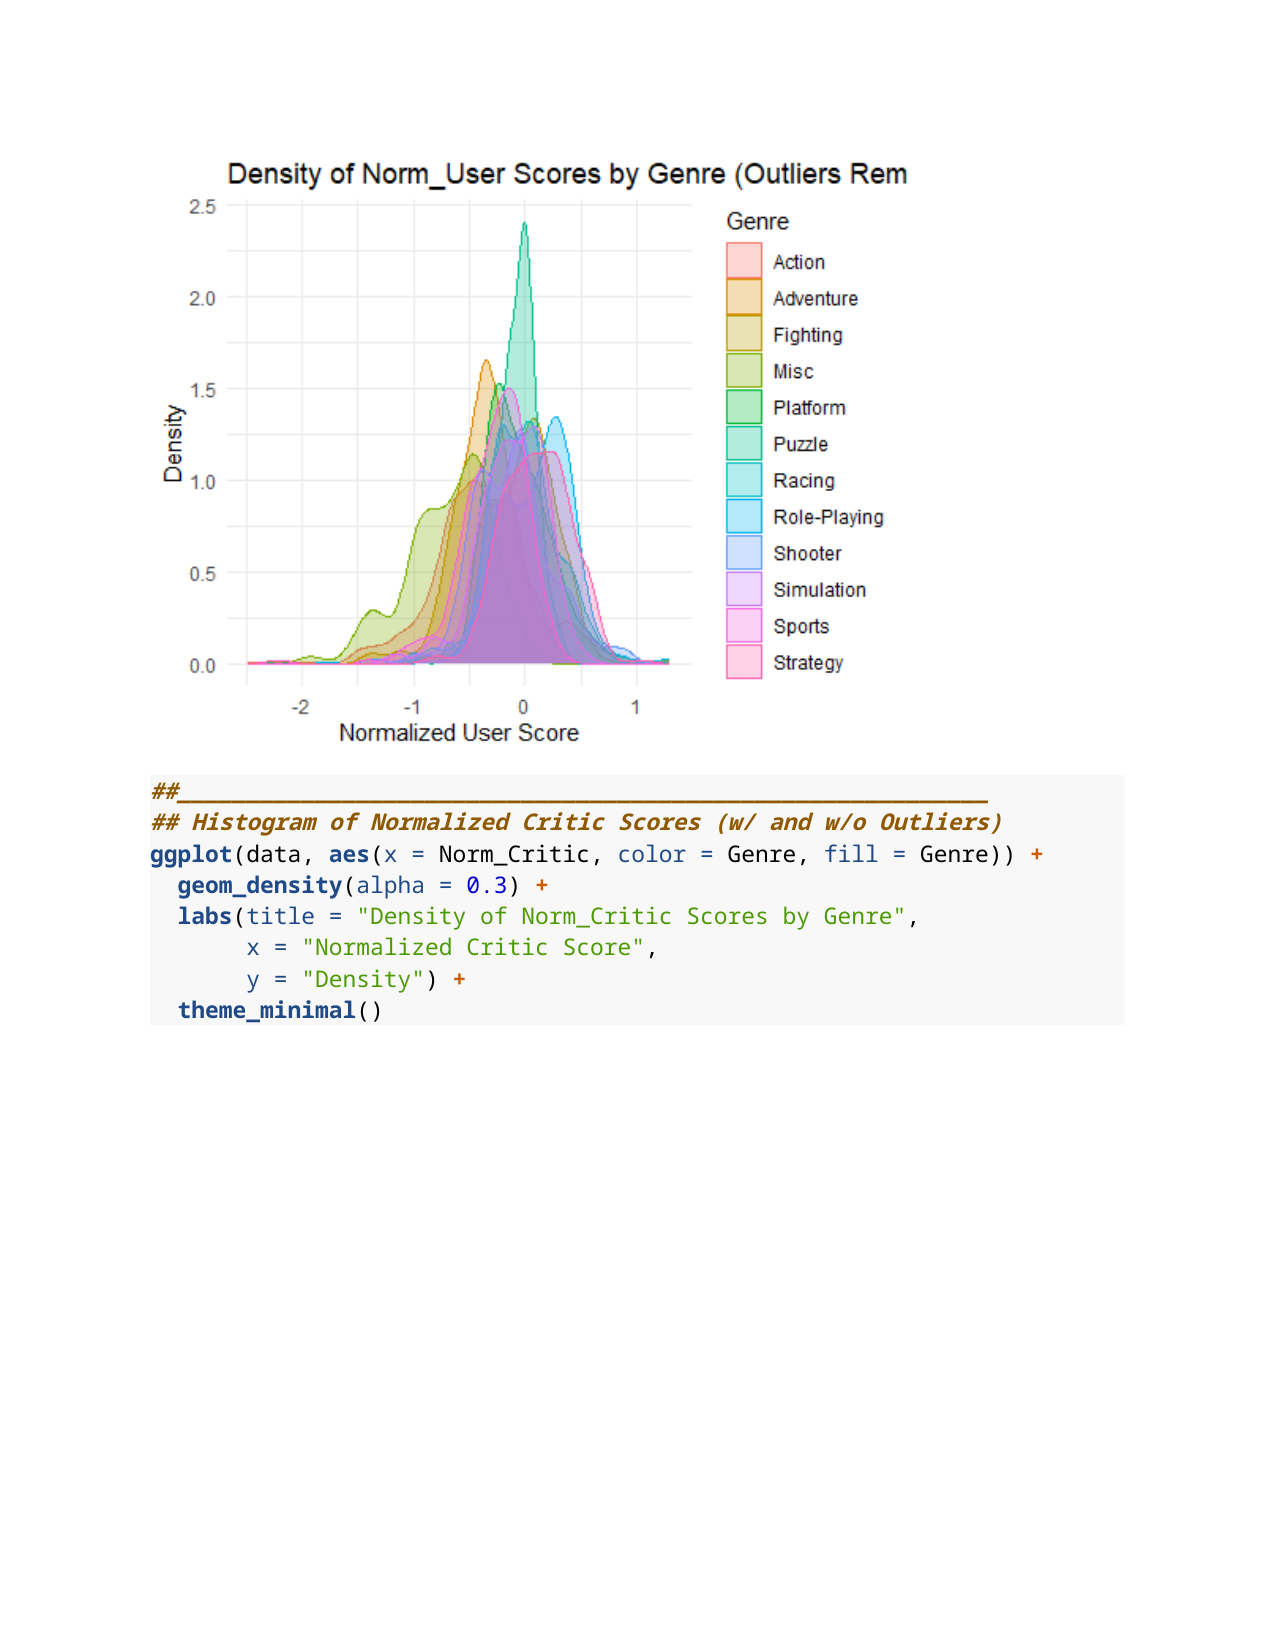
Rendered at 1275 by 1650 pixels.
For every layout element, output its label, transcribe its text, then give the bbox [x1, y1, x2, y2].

picture [150, 150, 908, 757]
text ##___________________________________________________________ ## Histogram of Normalized Critic Scores (w/ and w/o Outliers) ggplot(data, aes(x = Norm_Critic, color = Genre, fill = Genre)) + geom_density(alpha = 0.3) + labs(title = "Density of Norm_Critic Scores by Genre", x = "Normalized Critic Score", y = "Density") + theme_minimal() [384, 775, 1125, 1025]
